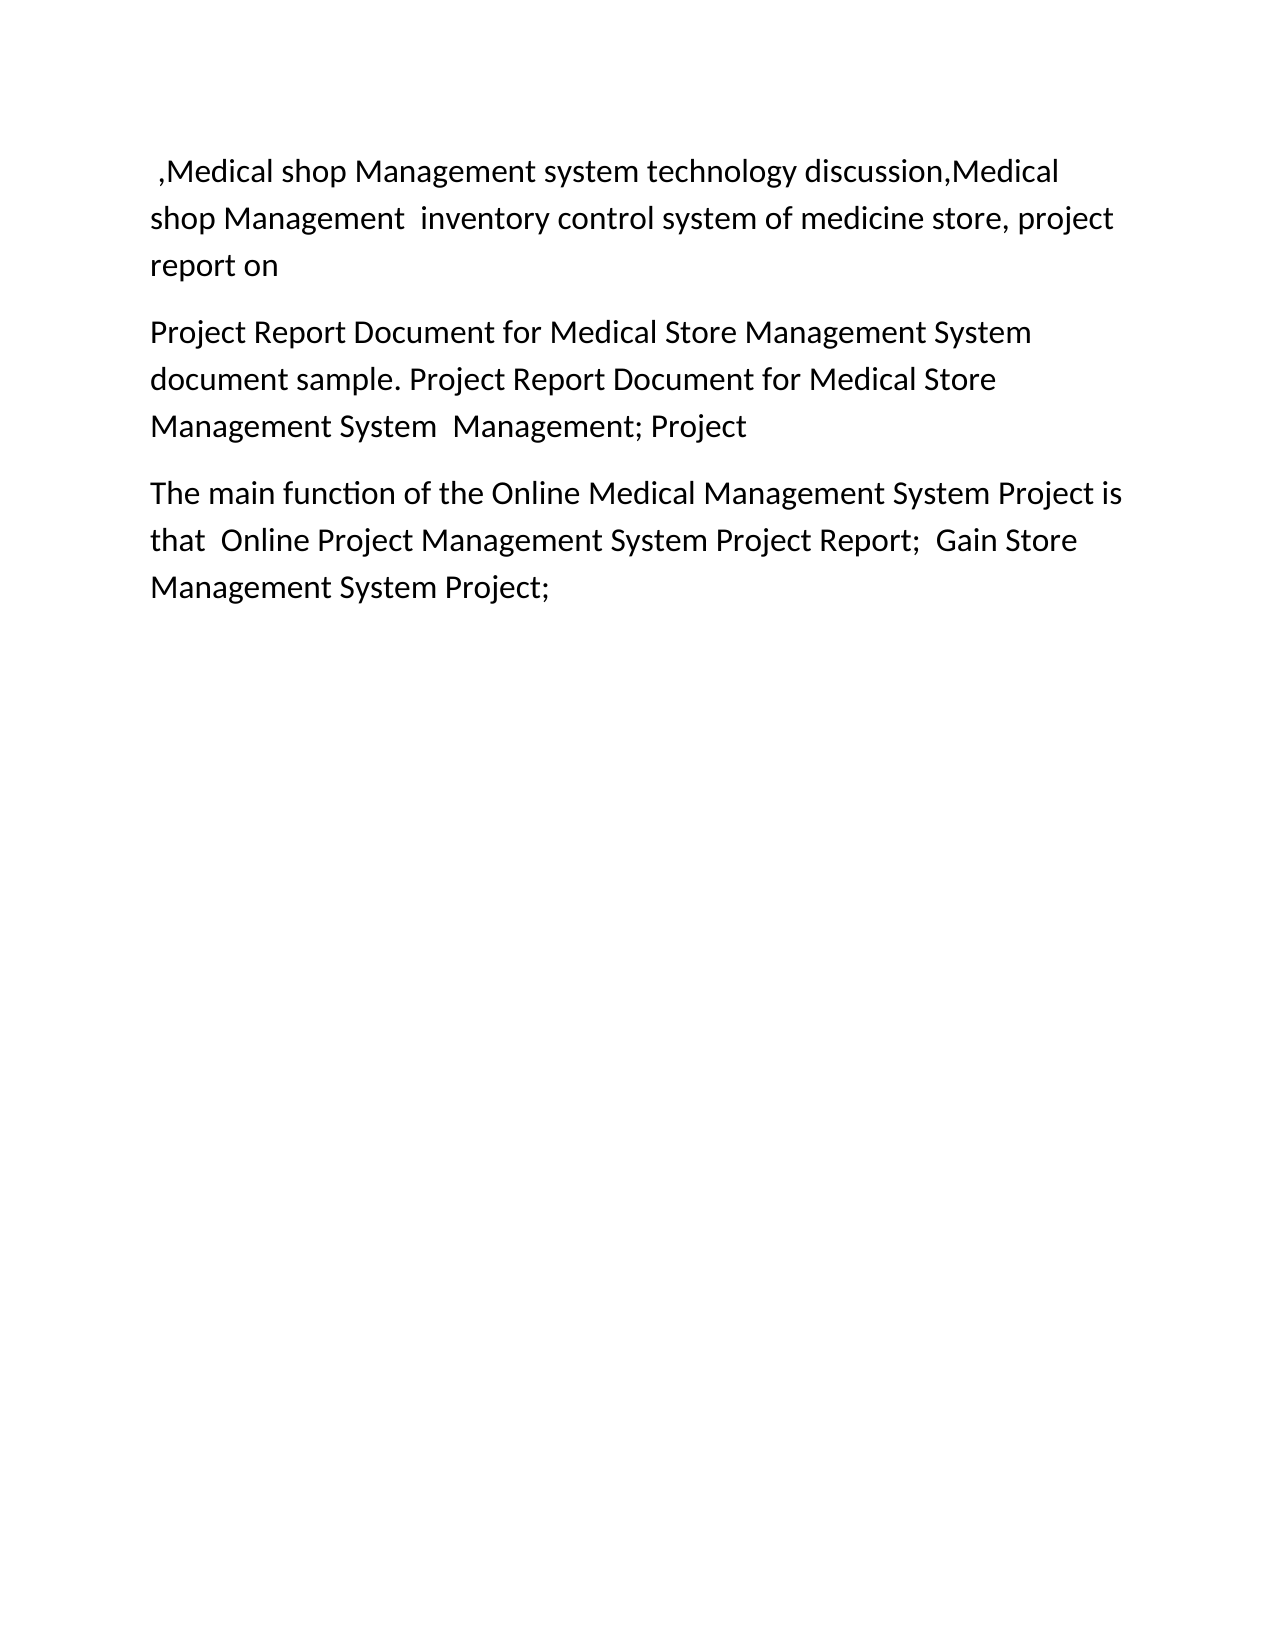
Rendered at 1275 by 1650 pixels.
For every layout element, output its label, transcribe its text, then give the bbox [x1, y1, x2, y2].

text Project Report Document for Medical Store Management System document sample. Project Report Document for Medical Store Management System Management; Project [150, 311, 1125, 445]
text The main function of the Online Medical Management System Project is that Online Project Management System Project Report; Gain Store Management System Project; [150, 472, 1125, 607]
text ,Medical shop Management system technology discussion,Medical shop Management inventory control system of medicine store, project report on [150, 150, 1125, 284]
